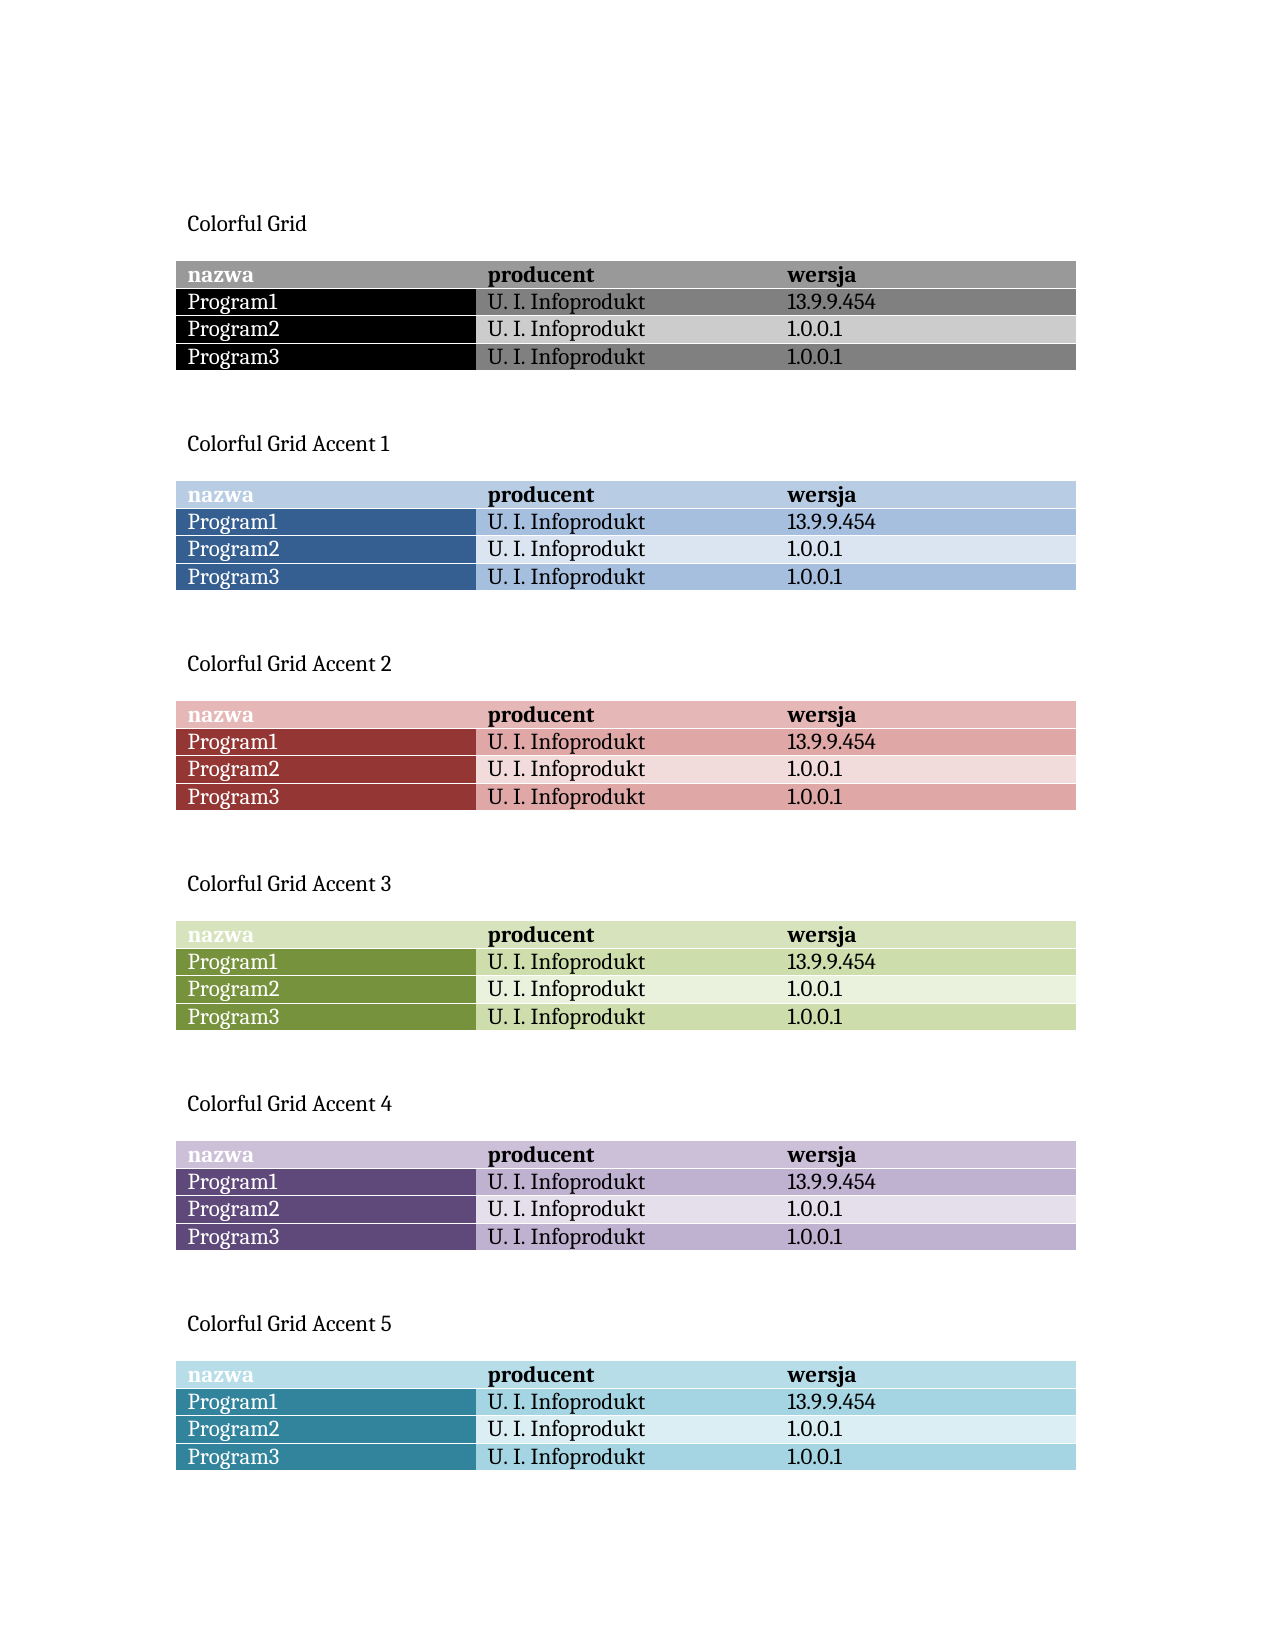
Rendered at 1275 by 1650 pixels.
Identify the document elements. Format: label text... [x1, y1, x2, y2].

table_cell 13.9.9.454 [776, 289, 1076, 315]
table_cell U. I. Infoprodukt [476, 756, 776, 783]
table_cell 1.0.0.1 [776, 1196, 1076, 1223]
table_cell Program3 [176, 784, 476, 810]
text Colorful Grid Accent 1 [187, 370, 1087, 457]
table_header producent [476, 481, 776, 508]
table_cell U. I. Infoprodukt [476, 949, 776, 975]
table_header wersja [776, 261, 1076, 288]
table_cell 1.0.0.1 [776, 564, 1076, 590]
table_cell U. I. Infoprodukt [476, 509, 776, 535]
table_cell U. I. Infoprodukt [476, 316, 776, 343]
table_cell U. I. Infoprodukt [476, 1004, 776, 1030]
table_header nazwa [176, 701, 476, 728]
text Colorful Grid Accent 3 [187, 810, 1087, 897]
table_cell 1.0.0.1 [776, 756, 1076, 783]
table_cell Program2 [176, 316, 476, 343]
table_cell 1.0.0.1 [776, 784, 1076, 810]
table_cell Program1 [176, 289, 476, 315]
table_cell U. I. Infoprodukt [476, 289, 776, 315]
table_header producent [476, 261, 776, 288]
table_cell Program1 [176, 729, 476, 755]
table_cell Program1 [176, 949, 476, 975]
table_cell U. I. Infoprodukt [476, 1169, 776, 1195]
table_cell 13.9.9.454 [776, 509, 1076, 535]
table_cell U. I. Infoprodukt [476, 344, 776, 370]
table_cell U. I. Infoprodukt [476, 536, 776, 563]
table_cell U. I. Infoprodukt [476, 564, 776, 590]
table_cell U. I. Infoprodukt [476, 784, 776, 810]
text Colorful Grid [187, 150, 1087, 237]
table_cell Program3 [176, 344, 476, 370]
table_cell 1.0.0.1 [776, 536, 1076, 563]
table_header nazwa [176, 1141, 476, 1168]
table_cell Program3 [176, 1224, 476, 1250]
table_cell 13.9.9.454 [776, 949, 1076, 975]
table_cell Program1 [176, 1389, 476, 1415]
table_cell Program2 [176, 1416, 476, 1443]
text Colorful Grid Accent 4 [187, 1030, 1087, 1117]
table_cell 1.0.0.1 [776, 316, 1076, 343]
table_header nazwa [176, 1361, 476, 1388]
table_cell U. I. Infoprodukt [476, 729, 776, 755]
table_cell U. I. Infoprodukt [476, 976, 776, 1003]
table_header wersja [776, 921, 1076, 948]
table_cell 13.9.9.454 [776, 1389, 1076, 1415]
table_header producent [476, 701, 776, 728]
table_cell Program2 [176, 536, 476, 563]
table_header wersja [776, 701, 1076, 728]
table_cell Program2 [176, 756, 476, 783]
table_cell 1.0.0.1 [776, 1004, 1076, 1030]
table_cell 1.0.0.1 [776, 976, 1076, 1003]
table_cell U. I. Infoprodukt [476, 1224, 776, 1250]
table_cell 13.9.9.454 [776, 729, 1076, 755]
table_header wersja [776, 1141, 1076, 1168]
table_cell 1.0.0.1 [776, 1444, 1076, 1470]
table_cell Program3 [176, 564, 476, 590]
table_cell 1.0.0.1 [776, 1224, 1076, 1250]
table_cell Program1 [176, 509, 476, 535]
table_cell Program2 [176, 976, 476, 1003]
table_cell U. I. Infoprodukt [476, 1389, 776, 1415]
table_cell 1.0.0.1 [776, 344, 1076, 370]
table_cell Program3 [176, 1444, 476, 1470]
table_header producent [476, 921, 776, 948]
table_cell 13.9.9.454 [776, 1169, 1076, 1195]
table_cell U. I. Infoprodukt [476, 1416, 776, 1443]
table_header nazwa [176, 921, 476, 948]
table_cell Program2 [176, 1196, 476, 1223]
table_cell Program1 [176, 1169, 476, 1195]
text Colorful Grid Accent 5 [187, 1250, 1087, 1337]
table_header producent [476, 1361, 776, 1388]
table_header wersja [776, 481, 1076, 508]
table_header nazwa [176, 261, 476, 288]
table_header wersja [776, 1361, 1076, 1388]
table_cell U. I. Infoprodukt [476, 1196, 776, 1223]
table_cell U. I. Infoprodukt [476, 1444, 776, 1470]
table_header producent [476, 1141, 776, 1168]
table_cell Program3 [176, 1004, 476, 1030]
table_header nazwa [176, 481, 476, 508]
text Colorful Grid Accent 2 [187, 590, 1087, 677]
table_cell 1.0.0.1 [776, 1416, 1076, 1443]
